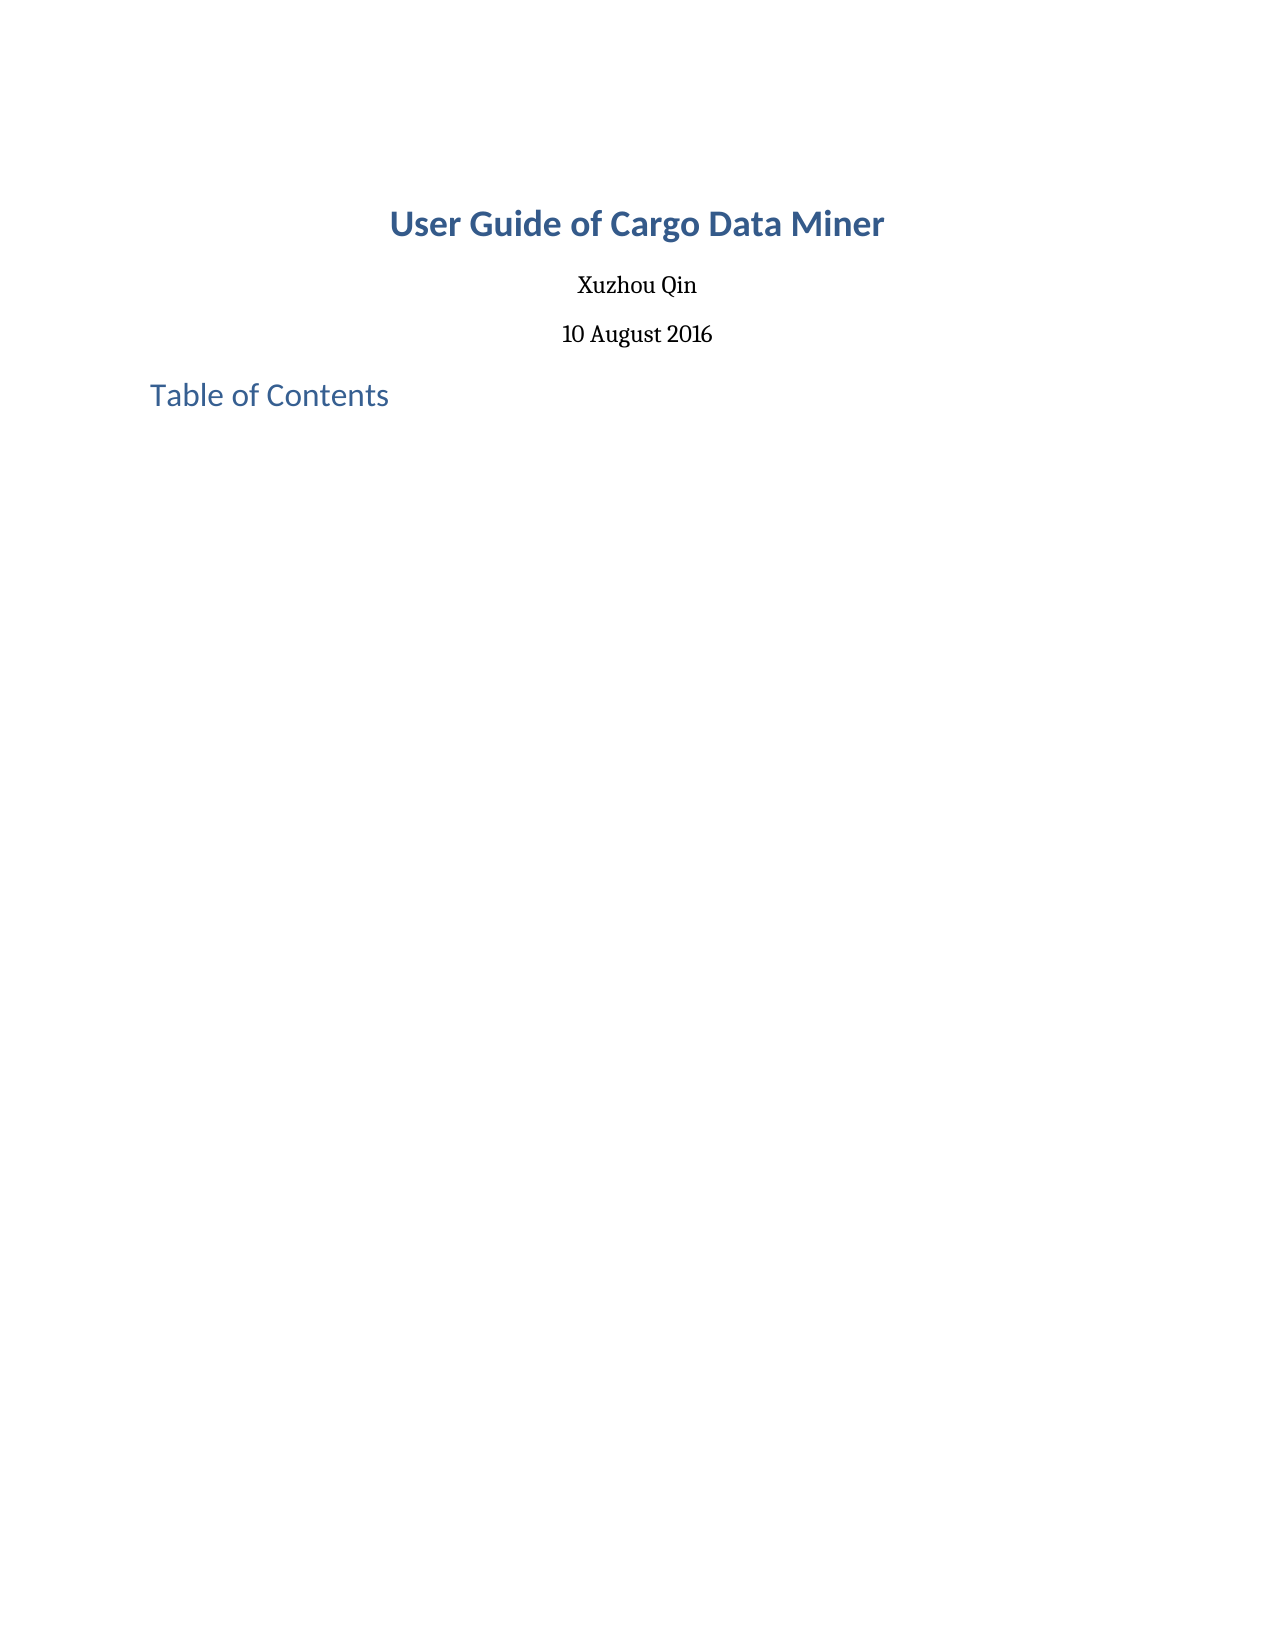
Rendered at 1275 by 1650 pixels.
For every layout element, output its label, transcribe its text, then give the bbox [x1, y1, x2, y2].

text 10 August 2016 [150, 320, 1125, 349]
text Xuzhou Qin [150, 271, 1125, 299]
title User Guide of Cargo Data Miner [150, 200, 1125, 246]
